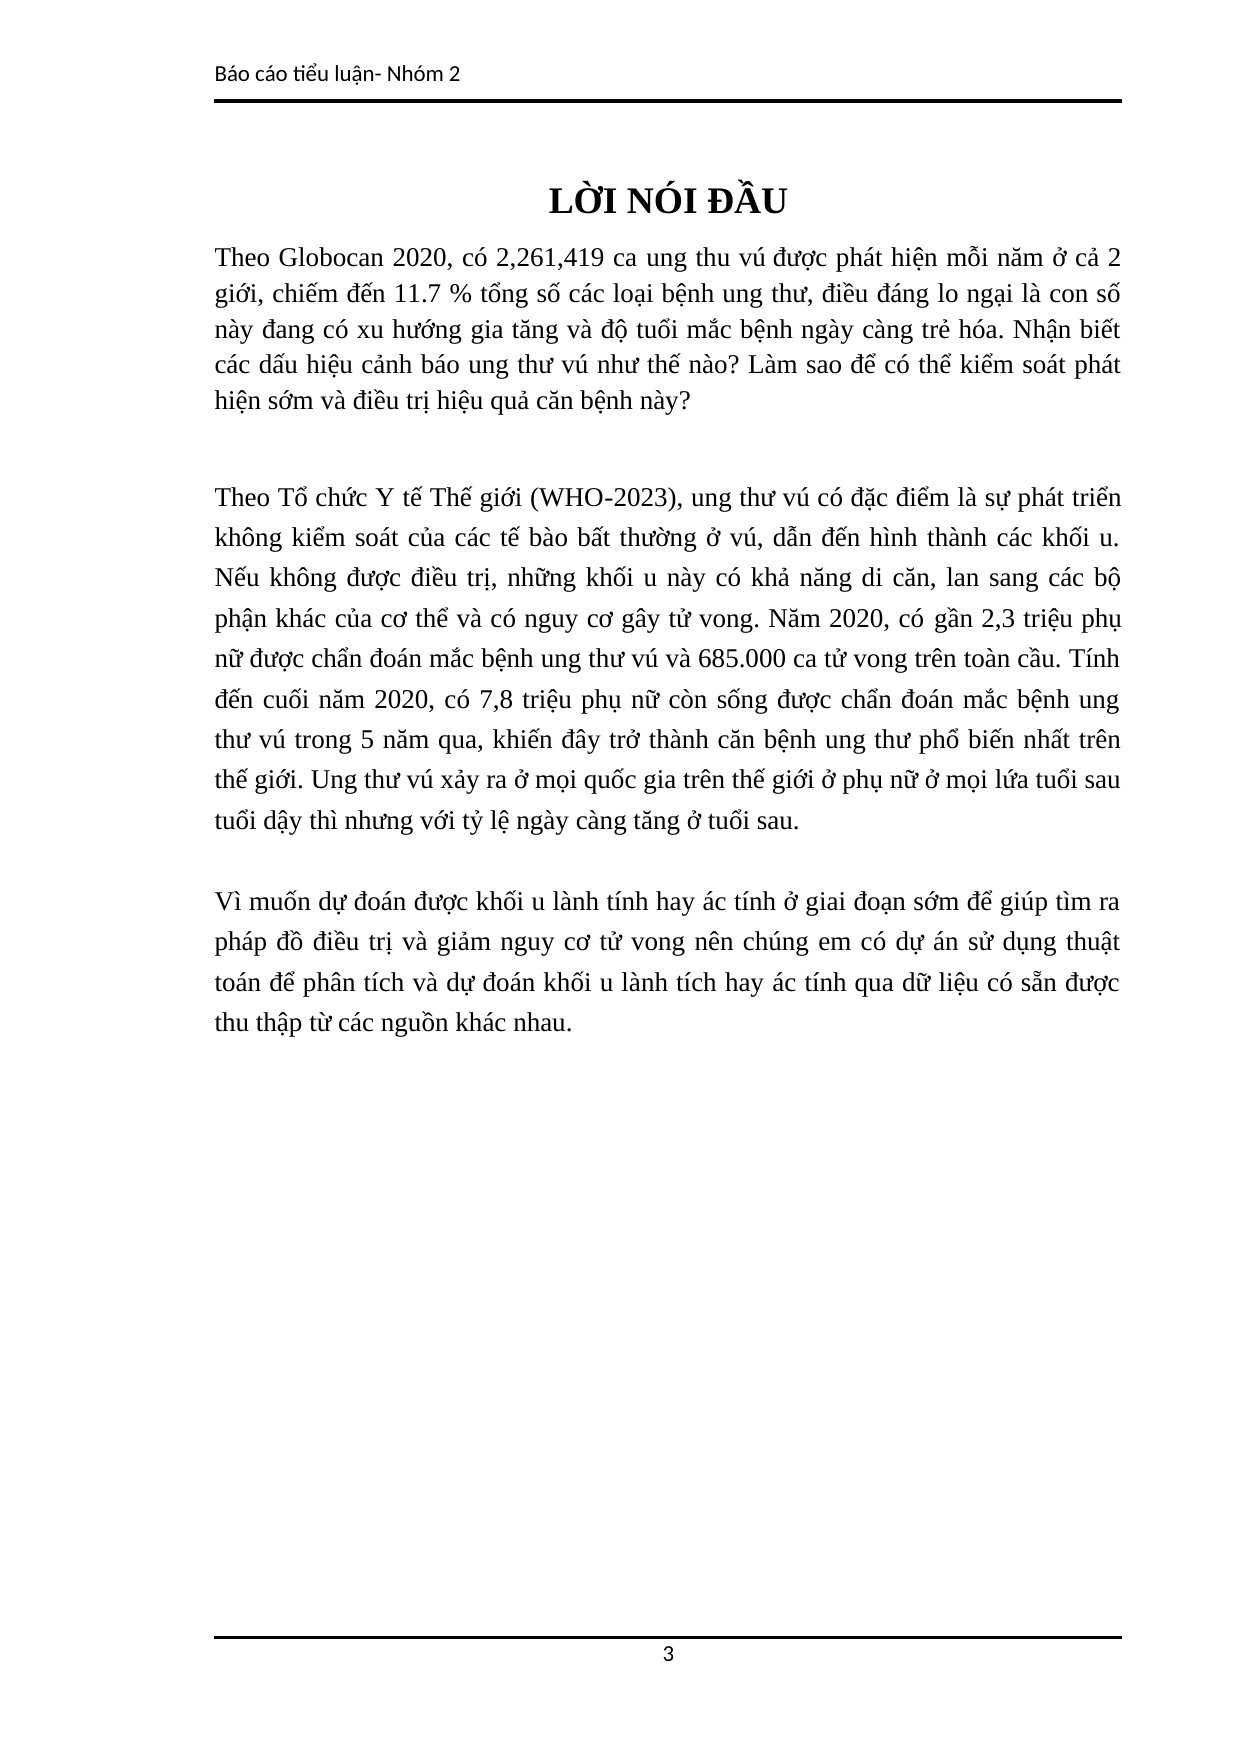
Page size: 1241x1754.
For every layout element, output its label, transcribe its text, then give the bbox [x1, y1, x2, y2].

subtitle LỜI NÓI ĐẦU [214, 179, 1122, 222]
text Theo Tổ chức Y tế Thế giới (WHO-2023), ung thư vú có đặc điểm là sự phát triển không kiểm soát của các tế bào bất thường ở vú, dẫn đến hình thành các khối u. Nếu không được điều trị, những khối u này có khả năng di căn, lan sang các bộ phận khác của cơ thể và có nguy cơ gây tử vong. Năm 2020, có gần 2,3 triệu phụ nữ được chẩn đoán mắc bệnh ung thư vú và 685.000 ca tử vong trên toàn cầu. Tính đến cuối năm 2020, có 7,8 triệu phụ nữ còn sống được chẩn đoán mắc bệnh ung thư vú trong 5 năm qua, khiến đây trở thành căn bệnh ung thư phổ biến nhất trên thế giới. Ung thư vú xảy ra ở mọi quốc gia trên thế giới ở phụ nữ ở mọi lứa tuổi sau tuổi dậy thì nhưng với tỷ lệ ngày càng tăng ở tuổi sau. [214, 481, 1122, 835]
text Vì muốn dự đoán được khối u lành tính hay ác tính ở giai đoạn sớm để giúp tìm ra pháp đồ điều trị và giảm nguy cơ tử vong nên chúng em có dự án sử dụng thuật toán để phân tích và dự đoán khối u lành tích hay ác tính qua dữ liệu có sẵn được thu thập từ các nguồn khác nhau. [214, 885, 1122, 1037]
text Theo Globocan 2020, có 2,261,419 ca ung thu vú được phát hiện mỗi năm ở cả 2 giới, chiếm đến 11.7 % tổng số các loại bệnh ung thư, điều đáng lo ngại là con số này đang có xu hướng gia tăng và độ tuổi mắc bệnh ngày càng trẻ hóa. Nhận biết các dấu hiệu cảnh báo ung thư vú như thế nào? Làm sao để có thể kiểm soát phát hiện sớm và điều trị hiệu quả căn bệnh này? [214, 379, 1122, 415]
